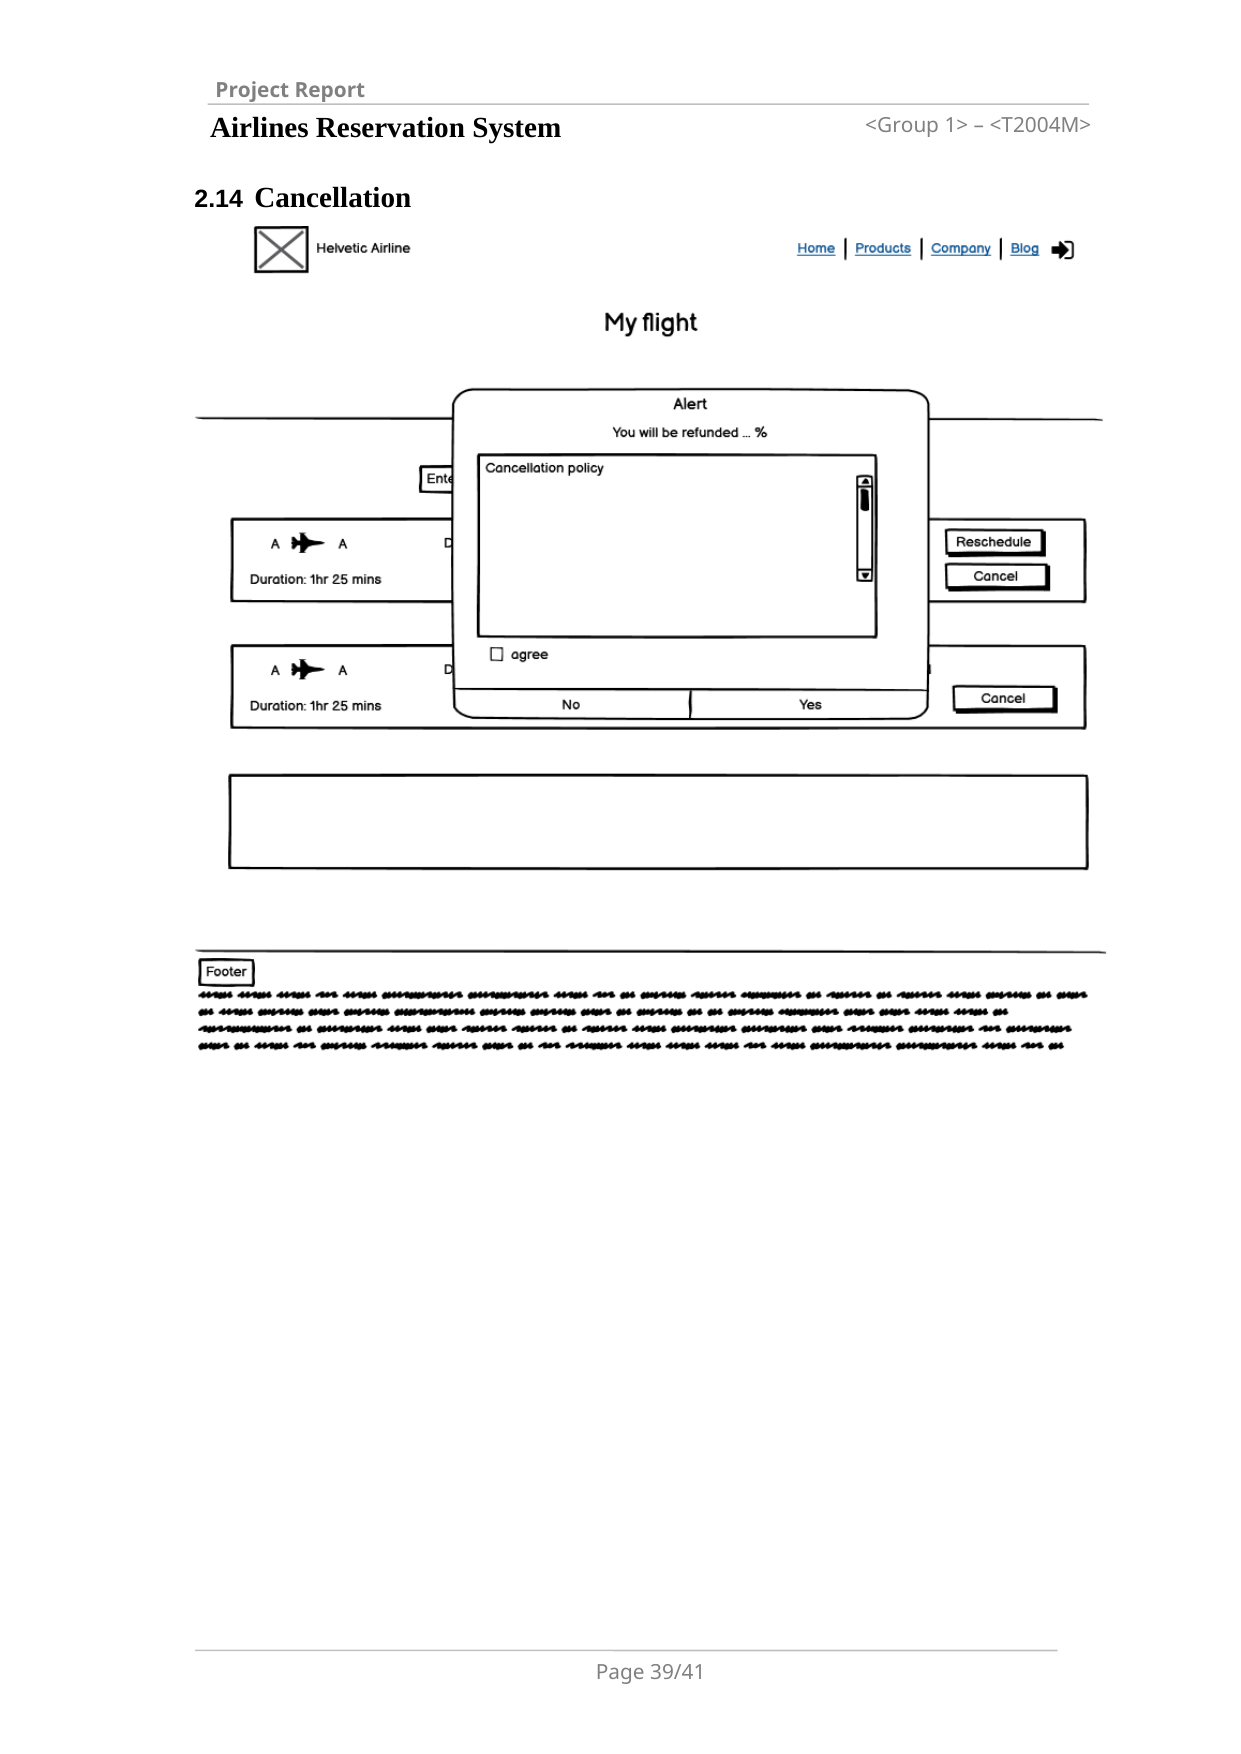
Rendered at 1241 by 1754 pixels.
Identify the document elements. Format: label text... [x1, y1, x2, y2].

picture [195, 226, 1107, 1061]
subtitle Cancellation [194, 180, 1106, 214]
